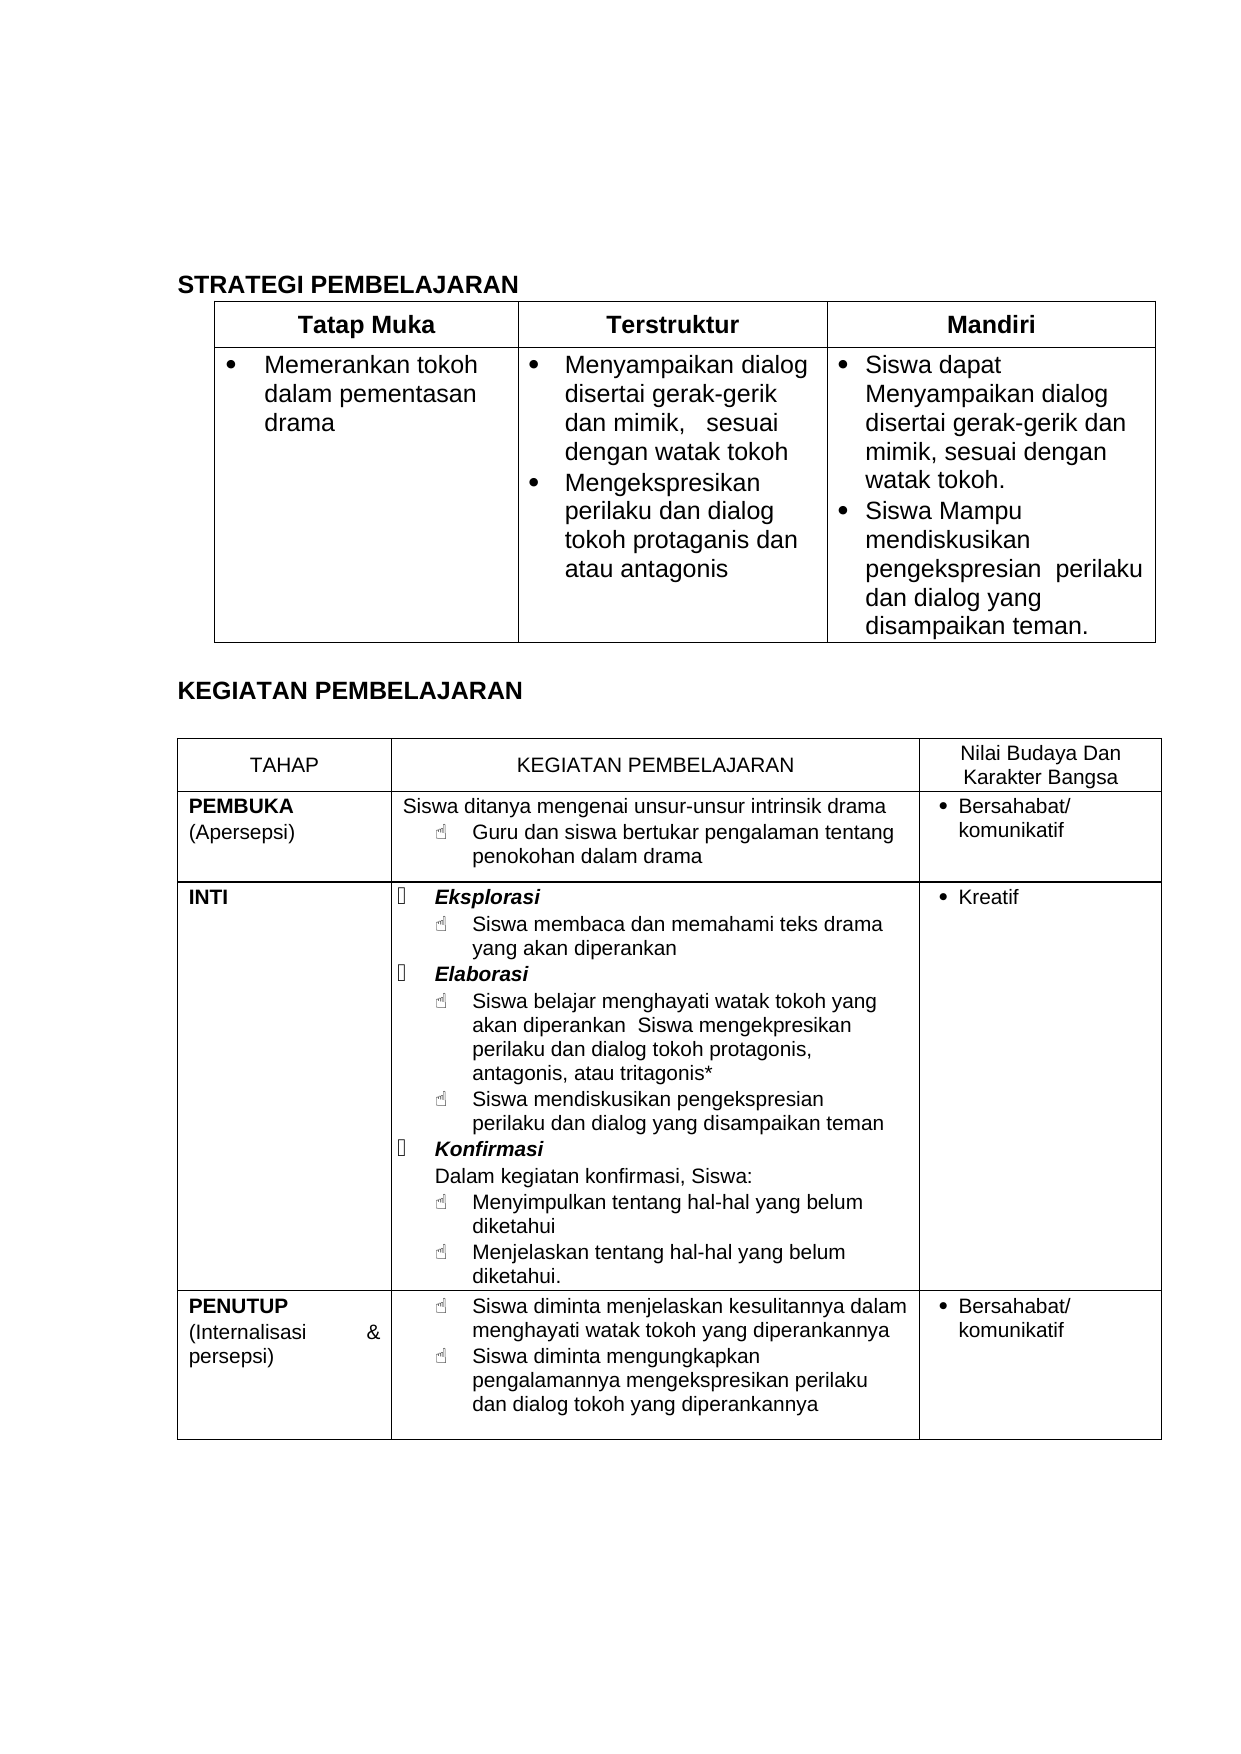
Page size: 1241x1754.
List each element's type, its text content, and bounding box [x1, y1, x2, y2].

table_cell Memerankan tokoh dalam pementasan drama [215, 348, 518, 642]
text STRATEGI PEMBELAJARAN [177, 270, 1121, 298]
table_header Tatap Muka [215, 302, 518, 347]
table_cell Eksplorasi Siswa membaca dan memahami teks drama yang akan diperankan Elaborasi Siswa belajar menghayati watak tokoh yang akan diperankan Siswa mengekpresikan perilaku dan dialog tokoh protagonis, antagonis, atau tritagonis* Siswa mendiskusikan pengekspresian perilaku dan dialog yang disampaikan teman Konfirmasi Dalam kegiatan konfirmasi, Siswa: Menyimpulkan tentang hal-hal yang belum diketahui Menjelaskan tentang hal-hal yang belum diketahui. [392, 883, 919, 1290]
table_cell INTI [178, 883, 391, 1290]
table_cell Menyampaikan dialog disertai gerak-gerik dan mimik, sesuai dengan watak tokoh Mengekspresikan perilaku dan dialog tokoh protaganis dan atau antagonis [519, 348, 827, 642]
table_header Nilai Budaya Dan Karakter Bangsa [920, 739, 1161, 791]
table_header TAHAP [178, 739, 391, 791]
table_cell Bersahabat/ komunikatif [920, 1291, 1161, 1438]
table_cell Kreatif [920, 883, 1161, 1290]
table_cell PEMBUKA (Apersepsi) [178, 792, 391, 881]
table_header Mandiri [828, 302, 1155, 347]
table_header KEGIATAN PEMBELAJARAN [392, 739, 919, 791]
table_cell Bersahabat/ komunikatif [920, 792, 1161, 881]
text KEGIATAN PEMBELAJARAN [177, 676, 1121, 705]
table_cell Siswa diminta menjelaskan kesulitannya dalam menghayati watak tokoh yang diperankannya Siswa diminta mengungkapkan pengalamannya mengekspresikan perilaku dan dialog tokoh yang diperankannya [392, 1291, 919, 1438]
table_cell Siswa ditanya mengenai unsur-unsur intrinsik drama Guru dan siswa bertukar pengalaman tentang penokohan dalam drama [392, 792, 919, 881]
table_cell PENUTUP (Internalisasi & persepsi) [178, 1291, 391, 1438]
table_cell Siswa dapat Menyampaikan dialog disertai gerak-gerik dan mimik, sesuai dengan watak tokoh. Siswa Mampu mendiskusikan pengekspresian perilaku dan dialog yang disampaikan teman. [828, 348, 1155, 642]
table_header Terstruktur [519, 302, 827, 347]
